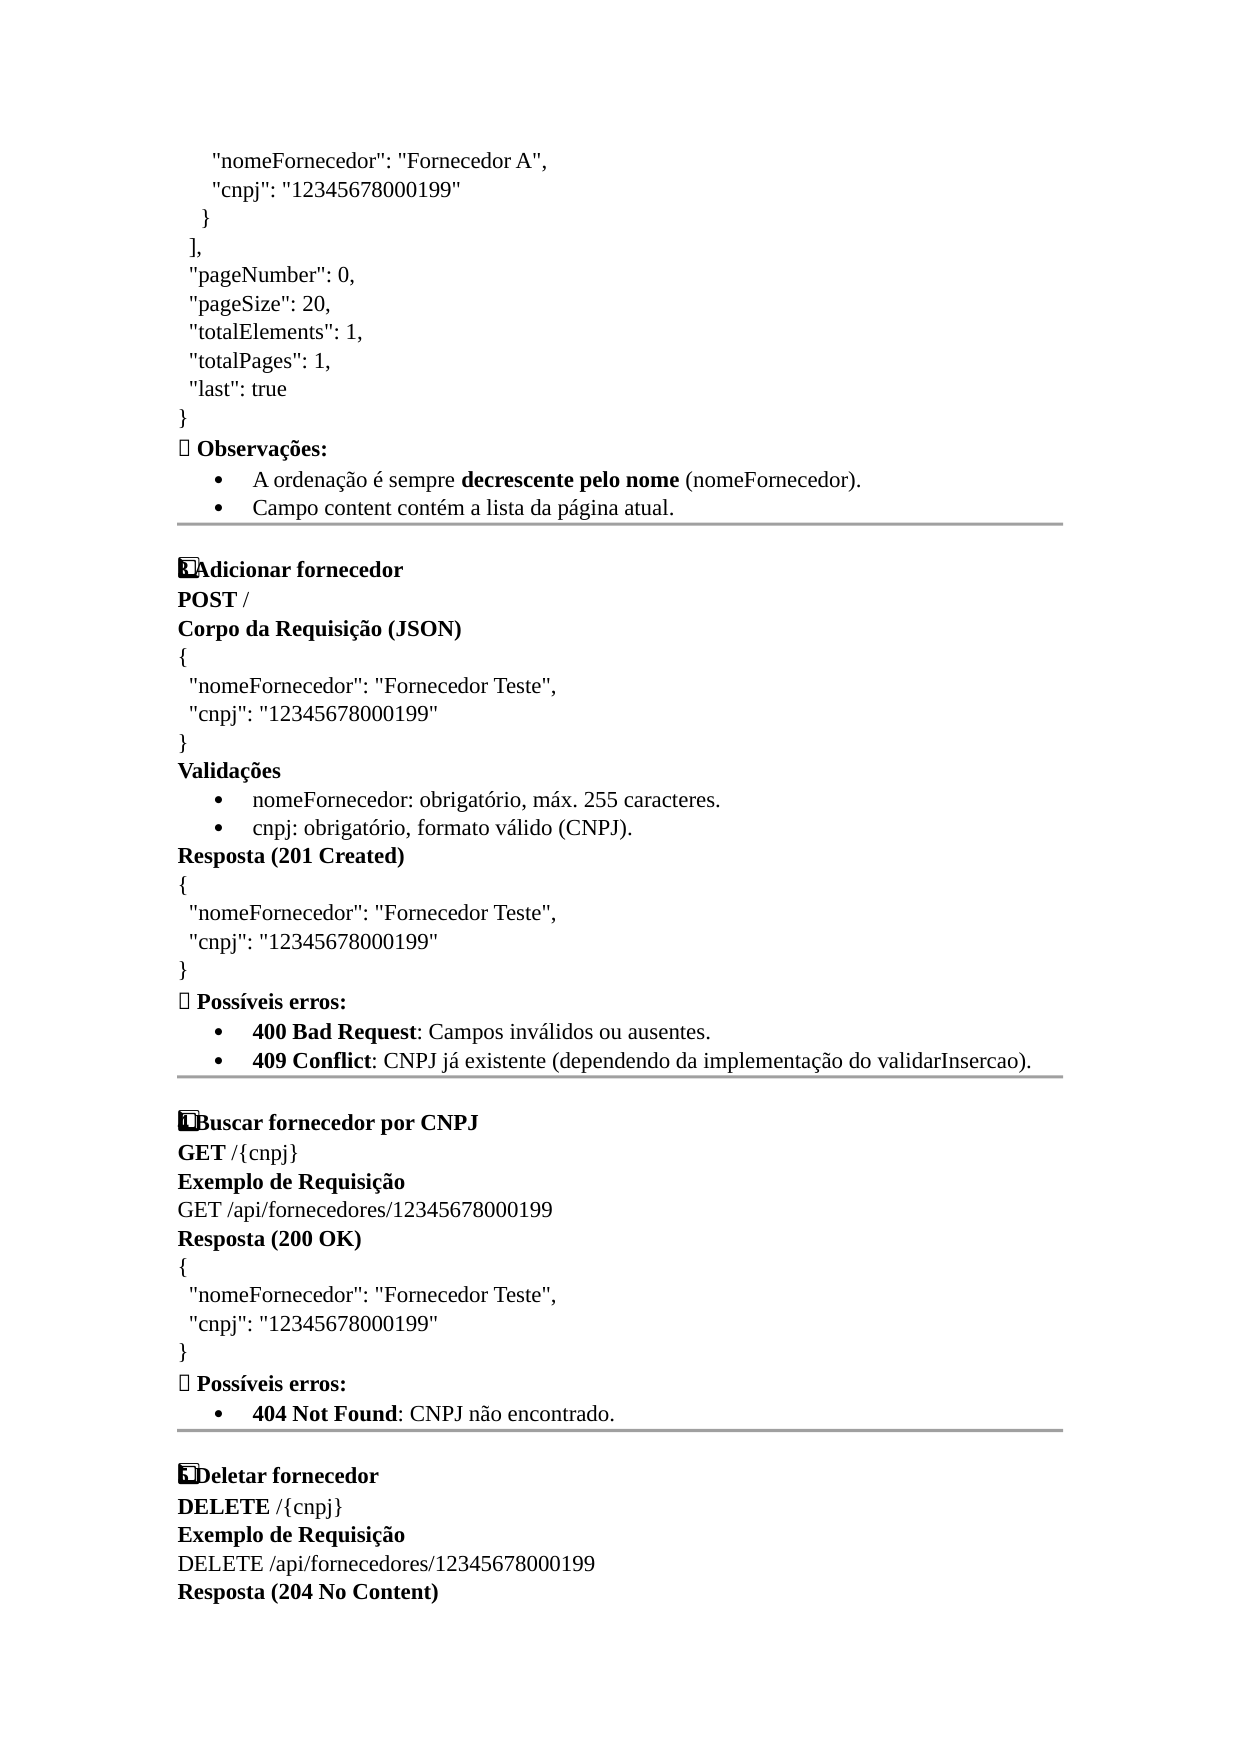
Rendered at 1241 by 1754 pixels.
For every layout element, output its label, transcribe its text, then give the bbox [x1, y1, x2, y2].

text Exemplo de Requisição [177, 1168, 1063, 1194]
text "cnpj": "12345678000199" [177, 700, 1063, 727]
text Validações [177, 757, 1063, 783]
text Resposta (200 OK) [177, 1224, 1063, 1251]
list cnpj: obrigatório, formato válido (CNPJ). [215, 814, 1063, 840]
text "nomeFornecedor": "Fornecedor Teste", [177, 1281, 1063, 1308]
text { [177, 871, 1063, 897]
text 3️⃣ Adicionar fornecedor [177, 553, 1063, 584]
list nomeFornecedor: obrigatório, máx. 255 caracteres. [215, 786, 1063, 812]
text 📌 Possíveis erros: [177, 985, 1063, 1016]
text DELETE /api/fornecedores/12345678000199 [177, 1550, 1063, 1576]
text "pageSize": 20, [177, 290, 1063, 316]
text 📌 Possíveis erros: [177, 1367, 1063, 1398]
text Resposta (204 No Content) [177, 1578, 1063, 1604]
list Campo content contém a lista da página atual. [215, 494, 1063, 521]
text "nomeFornecedor": "Fornecedor Teste", [177, 899, 1063, 926]
text Resposta (201 Created) [177, 842, 1063, 869]
text { [177, 1253, 1063, 1279]
text "cnpj": "12345678000199" [177, 928, 1063, 954]
text 4️⃣ Buscar fornecedor por CNPJ [177, 1106, 1063, 1137]
text } [177, 204, 1063, 231]
text DELETE /{cnpj} [177, 1493, 1063, 1519]
text } [177, 1338, 1063, 1365]
text "nomeFornecedor": "Fornecedor A", [177, 148, 1063, 174]
text 5️⃣ Deletar fornecedor [177, 1459, 1063, 1490]
list 400 Bad Request: Campos inválidos ou ausentes. [215, 1018, 1063, 1045]
text "totalElements": 1, [177, 318, 1063, 344]
text { [177, 643, 1063, 670]
list 409 Conflict: CNPJ já existente (dependendo da implementação do validarInsercao). [215, 1047, 1063, 1073]
text } [177, 729, 1063, 755]
text GET /{cnpj} [177, 1139, 1063, 1166]
text "pageNumber": 0, [177, 261, 1063, 288]
list A ordenação é sempre decrescente pelo nome (nomeFornecedor). [215, 466, 1063, 492]
text Corpo da Requisição (JSON) [177, 615, 1063, 641]
text 📌 Observações: [177, 432, 1063, 463]
text "nomeFornecedor": "Fornecedor Teste", [177, 672, 1063, 698]
text POST / [177, 587, 1063, 613]
text ], [177, 233, 1063, 259]
text GET /api/fornecedores/12345678000199 [177, 1196, 1063, 1222]
list 404 Not Found: CNPJ não encontrado. [215, 1401, 1063, 1427]
text } [177, 956, 1063, 983]
text "cnpj": "12345678000199" [177, 1310, 1063, 1336]
text "cnpj": "12345678000199" [177, 176, 1063, 202]
text Exemplo de Requisição [177, 1521, 1063, 1548]
text "last": true [177, 375, 1063, 401]
text "totalPages": 1, [177, 347, 1063, 373]
text } [177, 403, 1063, 430]
